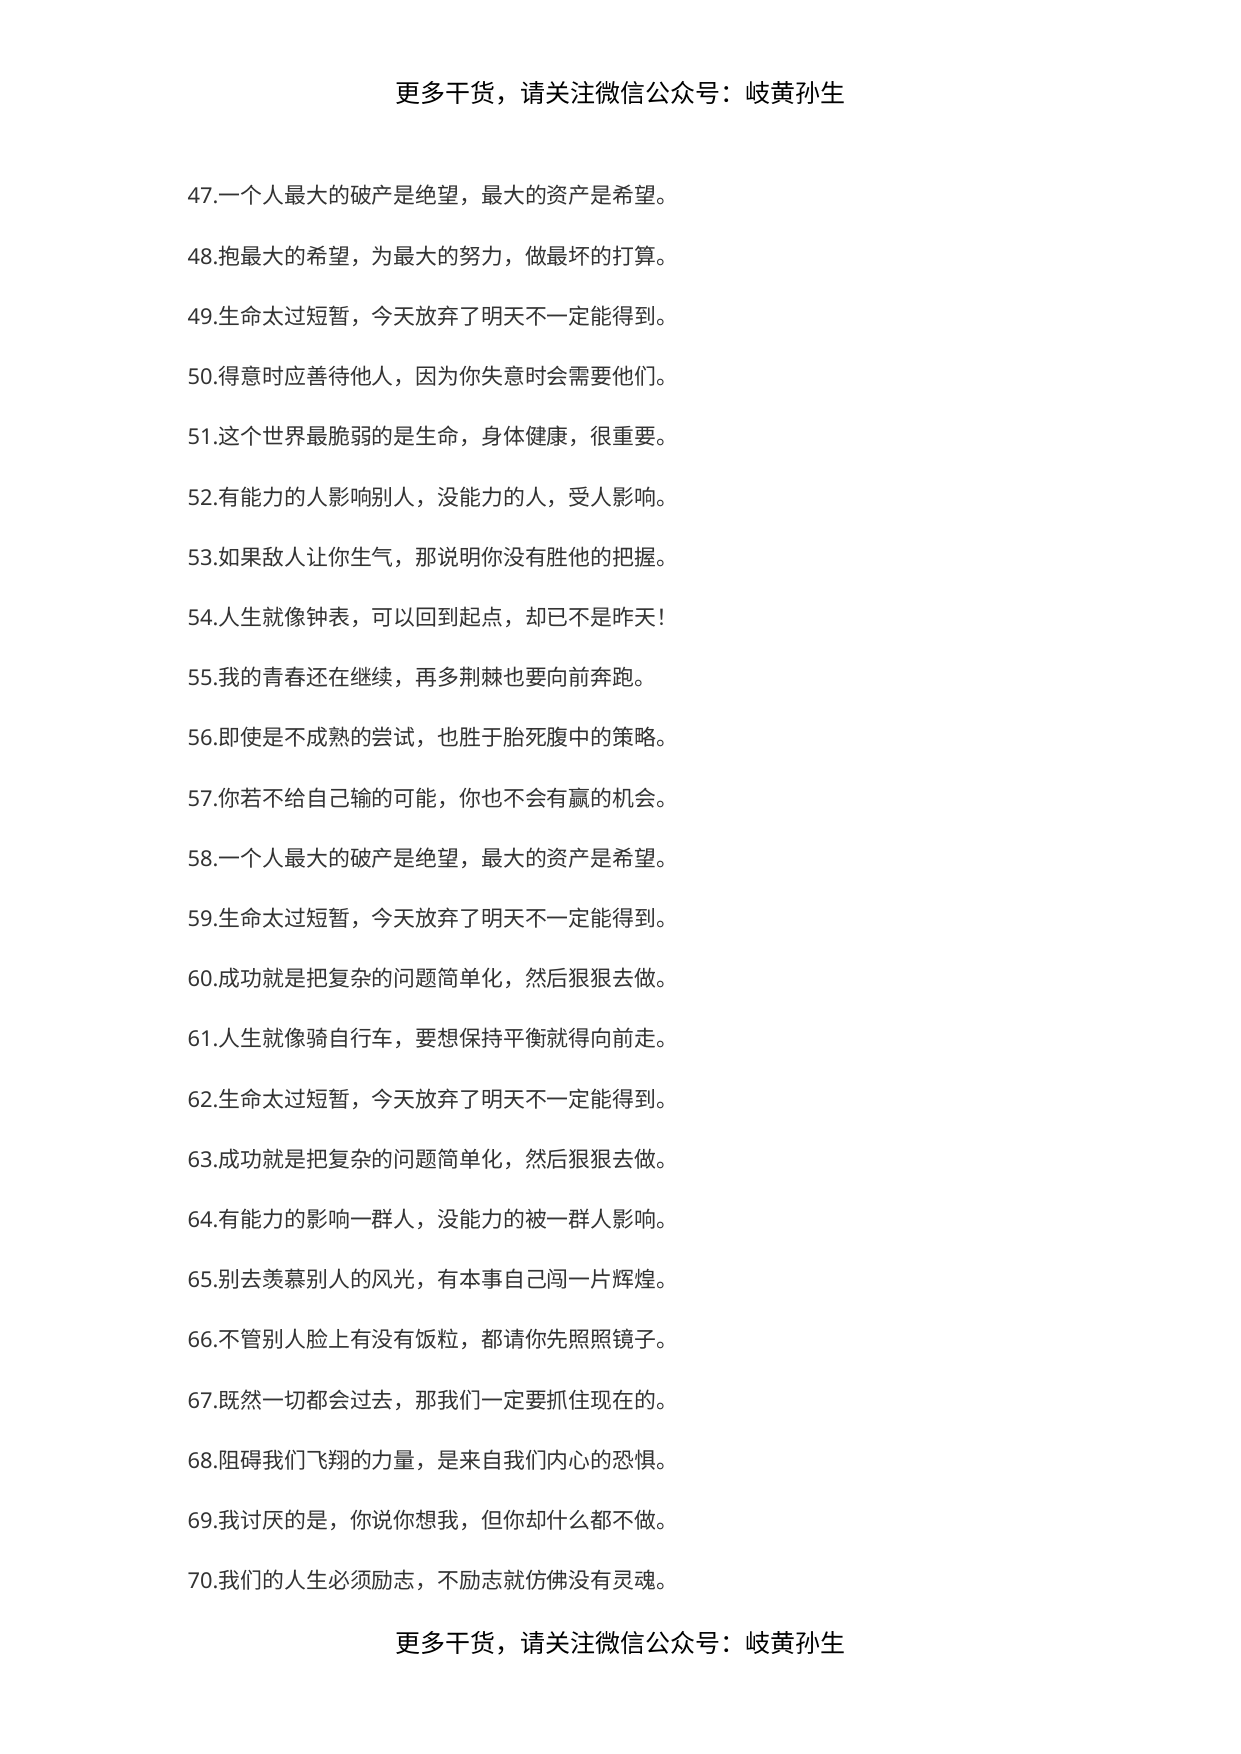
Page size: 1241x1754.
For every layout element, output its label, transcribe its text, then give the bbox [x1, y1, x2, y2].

text 48.抱最大的希望，为最大的努力，做最坏的打算。 [187, 239, 1053, 270]
text 57.你若不给自己输的可能，你也不会有赢的机会。 [187, 781, 1053, 812]
text 50.得意时应善待他人，因为你失意时会需要他们。 [187, 359, 1053, 391]
text 49.生命太过短暂，今天放弃了明天不一定能得到。 [187, 299, 1053, 331]
text 62.生命太过短暂，今天放弃了明天不一定能得到。 [187, 1082, 1053, 1113]
text 60.成功就是把复杂的问题简单化，然后狠狠去做。 [187, 961, 1053, 993]
text 67.既然一切都会过去，那我们一定要抓住现在的。 [187, 1383, 1053, 1414]
text 63.成功就是把复杂的问题简单化，然后狠狠去做。 [187, 1142, 1053, 1173]
text 51.这个世界最脆弱的是生命，身体健康，很重要。 [187, 419, 1053, 451]
text 64.有能力的影响一群人，没能力的被一群人影响。 [187, 1202, 1053, 1234]
text 65.别去羡慕别人的风光，有本事自己闯一片辉煌。 [187, 1262, 1053, 1294]
text 68.阻碍我们飞翔的力量，是来自我们内心的恐惧。 [187, 1443, 1053, 1474]
text 61.人生就像骑自行车，要想保持平衡就得向前走。 [187, 1021, 1053, 1053]
text 53.如果敌人让你生气，那说明你没有胜他的把握。 [187, 540, 1053, 571]
text 58.一个人最大的破产是绝望，最大的资产是希望。 [187, 841, 1053, 872]
text 59.生命太过短暂，今天放弃了明天不一定能得到。 [187, 901, 1053, 933]
text 69.我讨厌的是，你说你想我，但你却什么都不做。 [187, 1503, 1053, 1535]
text 47.一个人最大的破产是绝望，最大的资产是希望。 [187, 178, 1053, 210]
text 66.不管别人脸上有没有饭粒，都请你先照照镜子。 [187, 1322, 1053, 1354]
text 54.人生就像钟表，可以回到起点，却已不是昨天！ [187, 600, 1053, 632]
text 70.我们的人生必须励志，不励志就仿佛没有灵魂。 [187, 1563, 1053, 1595]
text 55.我的青春还在继续，再多荆棘也要向前奔跑。 [187, 660, 1053, 692]
text 56.即使是不成熟的尝试，也胜于胎死腹中的策略。 [187, 720, 1053, 752]
text 52.有能力的人影响别人，没能力的人，受人影响。 [187, 479, 1053, 511]
